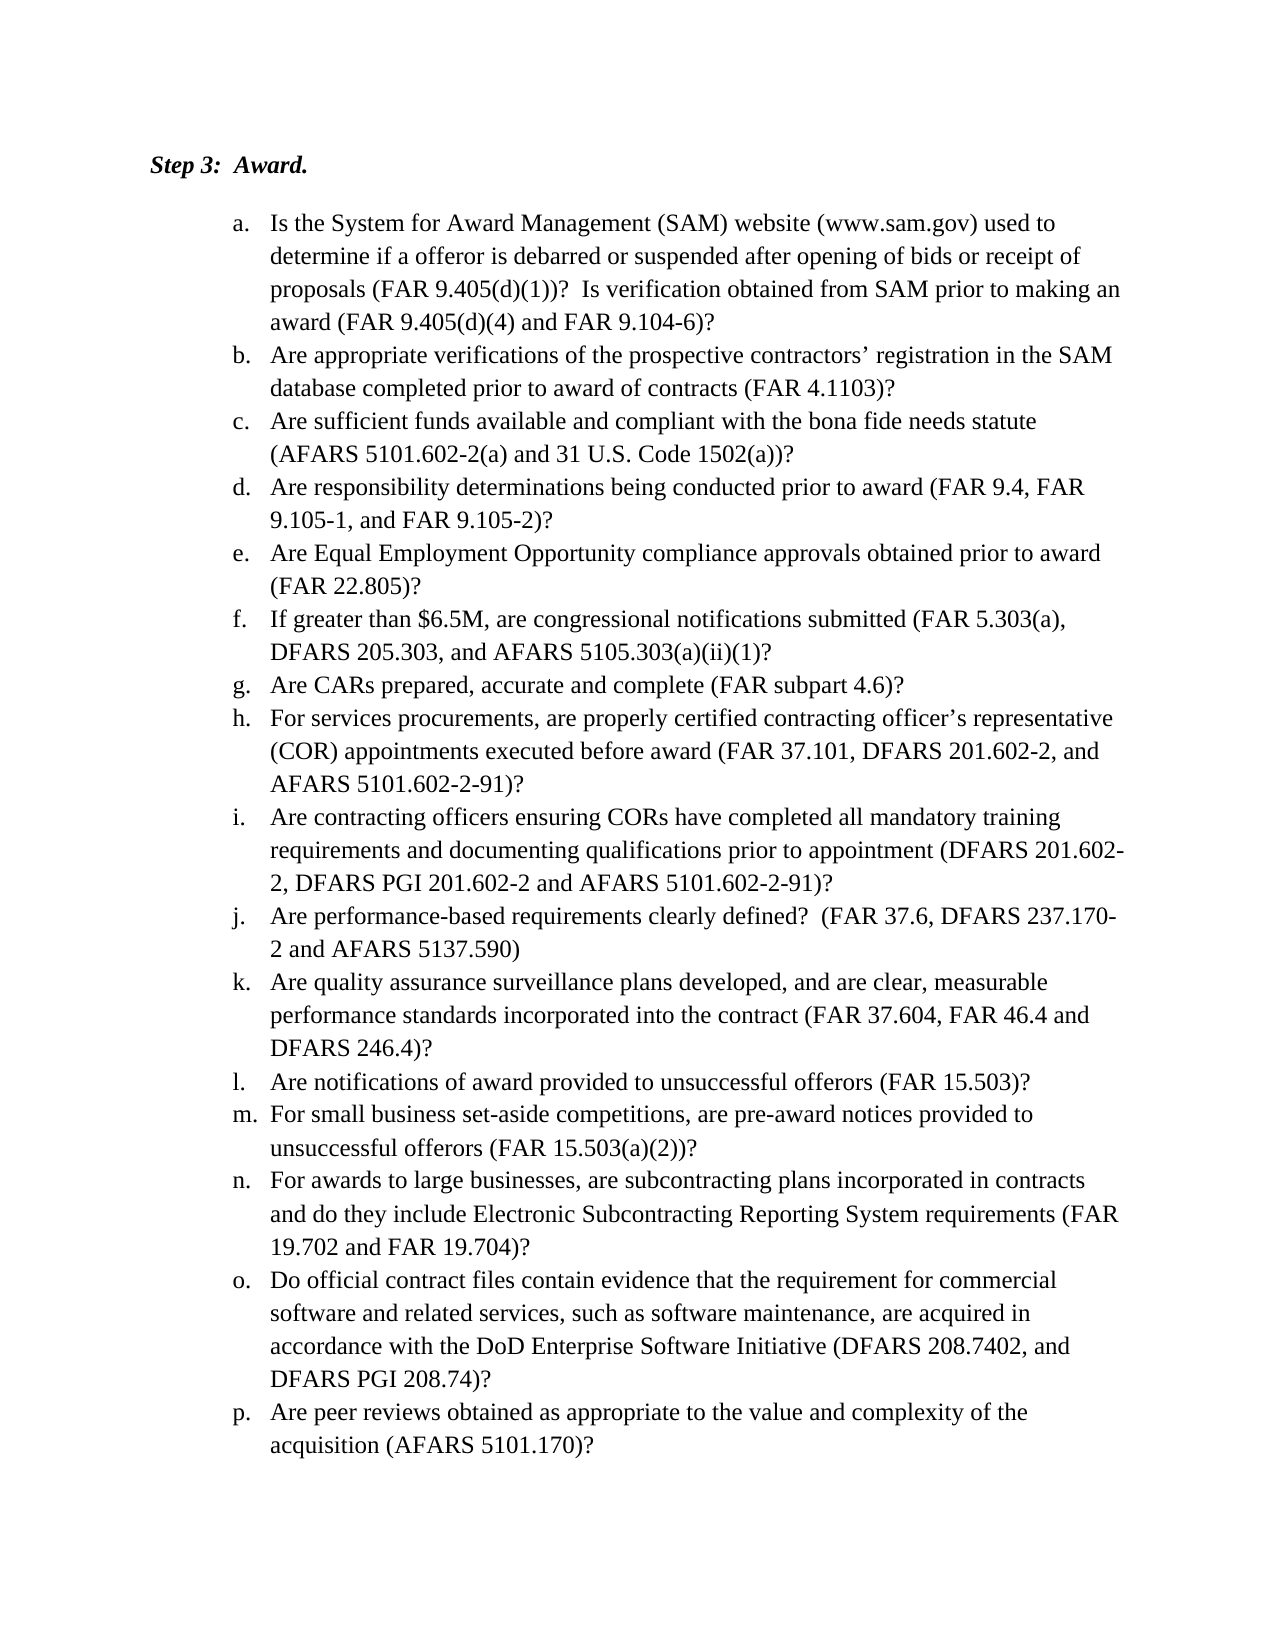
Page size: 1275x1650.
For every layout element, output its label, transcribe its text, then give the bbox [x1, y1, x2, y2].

list Are quality assurance surveillance plans developed, and are clear, measurable performance standards incorporated into the contract (FAR 37.604, FAR 46.4 and DFARS 246.4)? [232, 967, 1125, 1062]
list For services procurements, are properly certified contracting officer’s representative (COR) appointments executed before award (FAR 37.101, DFARS 201.602-2, and AFARS 5101.602-2-91)? [232, 703, 1125, 798]
text Step 3: Award. [150, 150, 1125, 179]
list For awards to large businesses, are subcontracting plans incorporated in contracts and do they include Electronic Subcontracting Reporting System requirements (FAR 19.702 and FAR 19.704)? [232, 1166, 1125, 1260]
list Are responsibility determinations being conducted prior to award (FAR 9.4, FAR 9.105-1, and FAR 9.105-2)? [232, 472, 1125, 534]
list Are CARs prepared, accurate and complete (FAR subpart 4.6)? [232, 670, 1125, 699]
list Are notifications of award provided to unsuccessful offerors (FAR 15.503)? [232, 1067, 1125, 1095]
list Are sufficient funds available and compliant with the bona fide needs statute (AFARS 5101.602-2(a) and 31 U.S. Code 1502(a))? [232, 406, 1125, 468]
list Are Equal Employment Opportunity compliance approvals obtained prior to award (FAR 22.805)? [232, 538, 1125, 600]
list Are contracting officers ensuring CORs have completed all mandatory training requirements and documenting qualifications prior to appointment (DFARS 201.602-2, DFARS PGI 201.602-2 and AFARS 5101.602-2-91)? [232, 802, 1125, 897]
list Is the System for Award Management (SAM) website (www.sam.gov) used to determine if a offeror is debarred or suspended after opening of bids or receipt of proposals (FAR 9.405(d)(1))? Is verification obtained from SAM prior to making an award (FAR 9.405(d)(4) and FAR 9.104-6)? [232, 208, 1125, 336]
list Are peer reviews obtained as appropriate to the value and complexity of the acquisition (AFARS 5101.170)? [232, 1397, 1125, 1458]
list If greater than $6.5M, are congressional notifications submitted (FAR 5.303(a), DFARS 205.303, and AFARS 5105.303(a)(ii)(1)? [232, 604, 1125, 666]
list Are performance-based requirements clearly defined? (FAR 37.6, DFARS 237.170-2 and AFARS 5137.590) [232, 901, 1125, 963]
list For small business set-aside competitions, are pre-award notices provided to unsuccessful offerors (FAR 15.503(a)(2))? [232, 1099, 1125, 1161]
list Do official contract files contain evidence that the requirement for commercial software and related services, such as software maintenance, are acquired in accordance with the DoD Enterprise Software Initiative (DFARS 208.7402, and DFARS PGI 208.74)? [232, 1265, 1125, 1392]
list Are appropriate verifications of the prospective contractors’ registration in the SAM database completed prior to award of contracts (FAR 4.1103)? [232, 340, 1125, 402]
